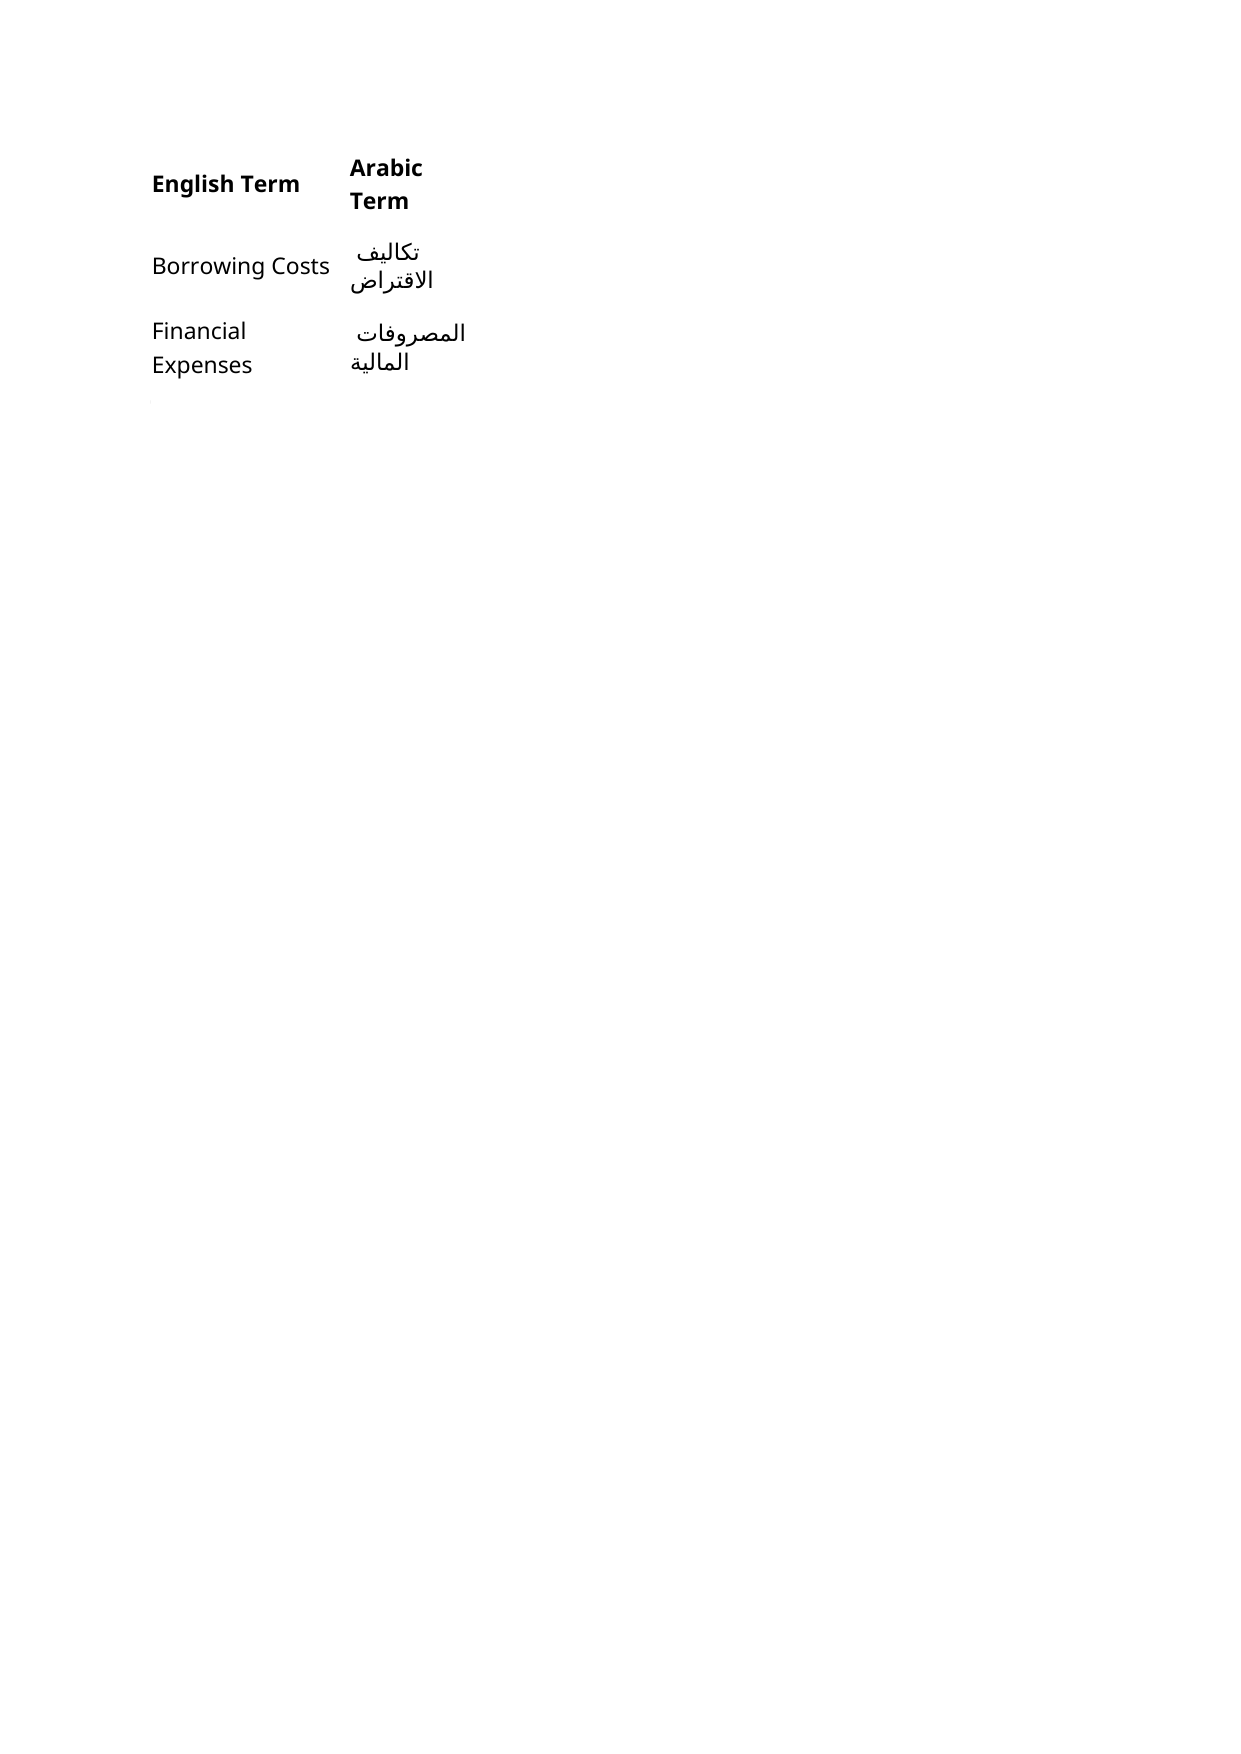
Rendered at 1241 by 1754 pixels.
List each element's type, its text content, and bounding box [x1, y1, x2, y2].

table_cell تكاليف الاقتراض [348, 237, 490, 313]
table_header Arabic Term [348, 150, 490, 237]
table_cell Borrowing Costs [150, 237, 348, 313]
table_cell المصروفات المالية [348, 314, 490, 400]
table_cell Financial Expenses [150, 314, 348, 400]
table_header English Term [150, 150, 348, 237]
